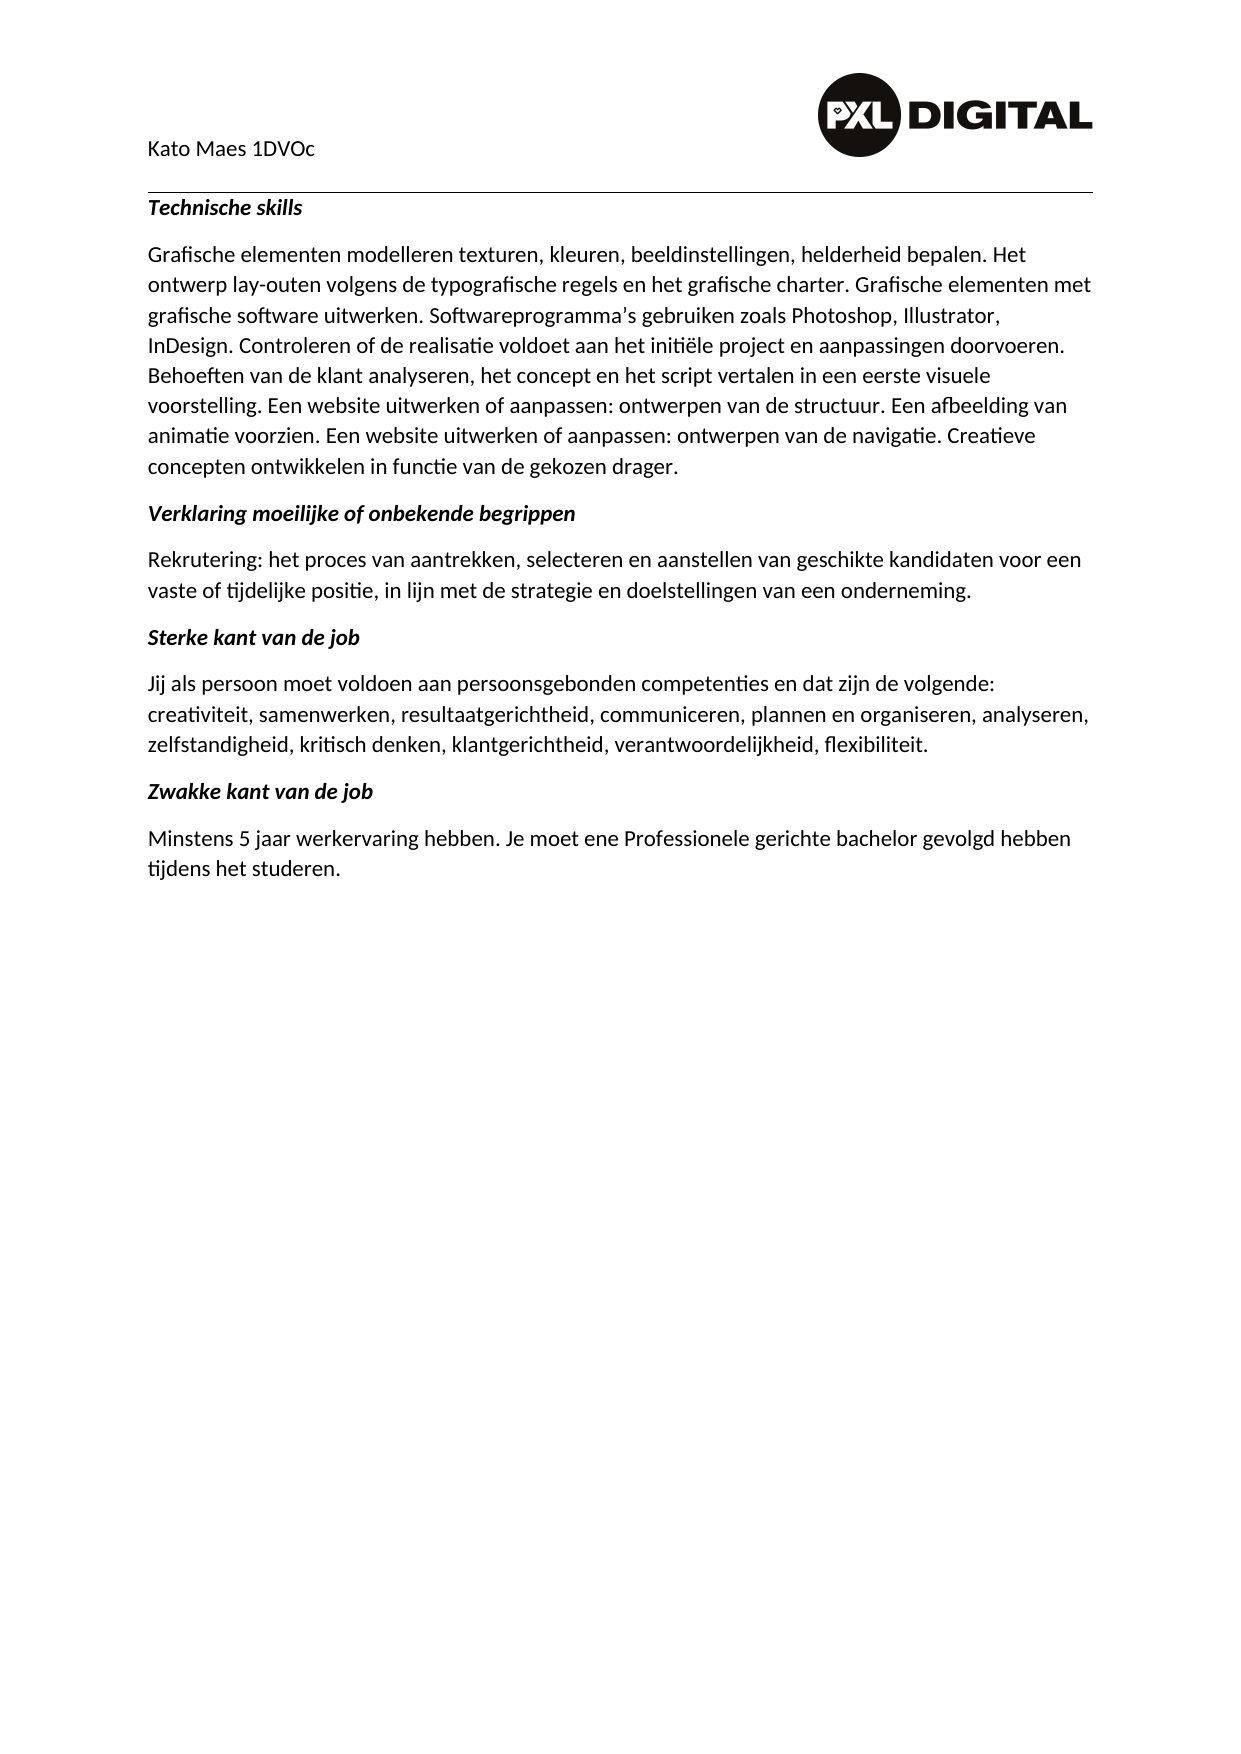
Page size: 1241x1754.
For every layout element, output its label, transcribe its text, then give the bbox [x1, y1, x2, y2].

text Minstens 5 jaar werkervaring hebben. Je moet ene Professionele gerichte bachelor gevolgd hebben tijdens het studeren. [148, 824, 1093, 882]
picture [818, 73, 1093, 157]
text Grafische elementen modelleren texturen, kleuren, beeldinstellingen, helderheid bepalen. Het ontwerp lay-outen volgens de typografische regels en het grafische charter. Grafische elementen met grafische software uitwerken. Softwareprogramma’s gebruiken zoals Photoshop, Illustrator, InDesign. Controleren of de realisatie voldoet aan het initiële project en aanpassingen doorvoeren. Behoeften van de klant analyseren, het concept en het script vertalen in een eerste visuele voorstelling. Een website uitwerken of aanpassen: ontwerpen van de structuur. Een afbeelding van animatie voorzien. Een website uitwerken of aanpassen: ontwerpen van de navigatie. Creatieve concepten ontwikkelen in functie van de gekozen drager. [148, 240, 1093, 480]
text Technische skills [148, 193, 1093, 222]
text Sterke kant van de job [148, 623, 1093, 651]
text Rekrutering: het proces van aantrekken, selecteren en aanstellen van geschikte kandidaten voor een vaste of tijdelijke positie, in lijn met de strategie en doelstellingen van een onderneming. [148, 546, 1093, 604]
text Zwakke kant van de job [148, 777, 1093, 805]
text Verklaring moeilijke of onbekende begrippen [148, 499, 1093, 527]
text Jij als persoon moet voldoen aan persoonsgebonden competenties en dat zijn de volgende: creativiteit, samenwerken, resultaatgerichtheid, communiceren, plannen en organiseren, analyseren, zelfstandigheid, kritisch denken, klantgerichtheid, verantwoordelijkheid, flexibiliteit. [148, 669, 1093, 758]
